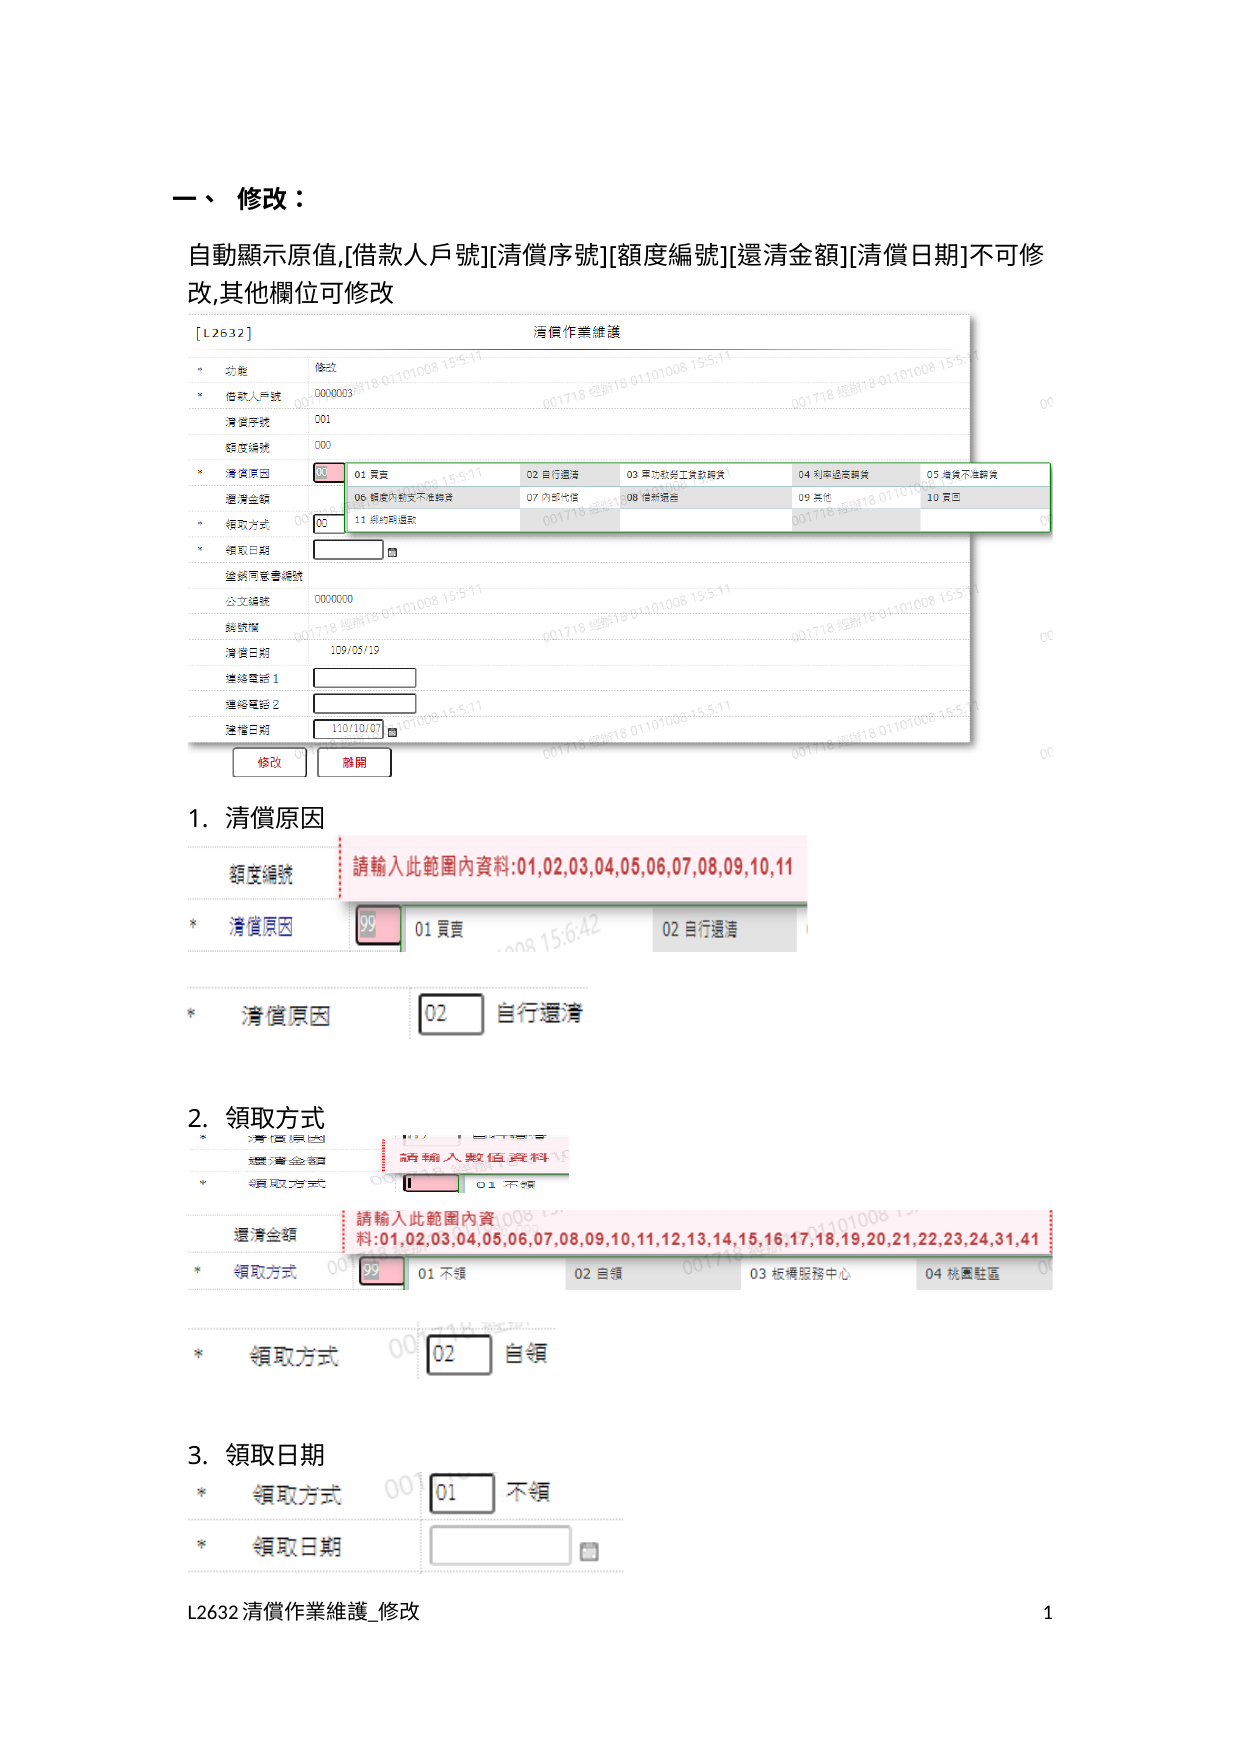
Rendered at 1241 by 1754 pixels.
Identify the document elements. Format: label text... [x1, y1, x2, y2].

list 領取日期 [187, 1435, 1053, 1472]
picture [187, 1472, 624, 1574]
picture [187, 1135, 569, 1193]
picture [187, 835, 808, 952]
text 自動顯示原值,[借款人戶號][清償序號][額度編號][還清金額][清償日期]不可修改,其他欄位可修改 [187, 235, 1053, 310]
picture [187, 310, 1053, 777]
subtitle 修改： [173, 179, 1053, 216]
picture [187, 985, 588, 1039]
list 領取方式 [187, 1097, 1053, 1135]
picture [187, 1210, 1053, 1290]
picture [187, 1322, 557, 1379]
list 清償原因 [187, 797, 1053, 835]
